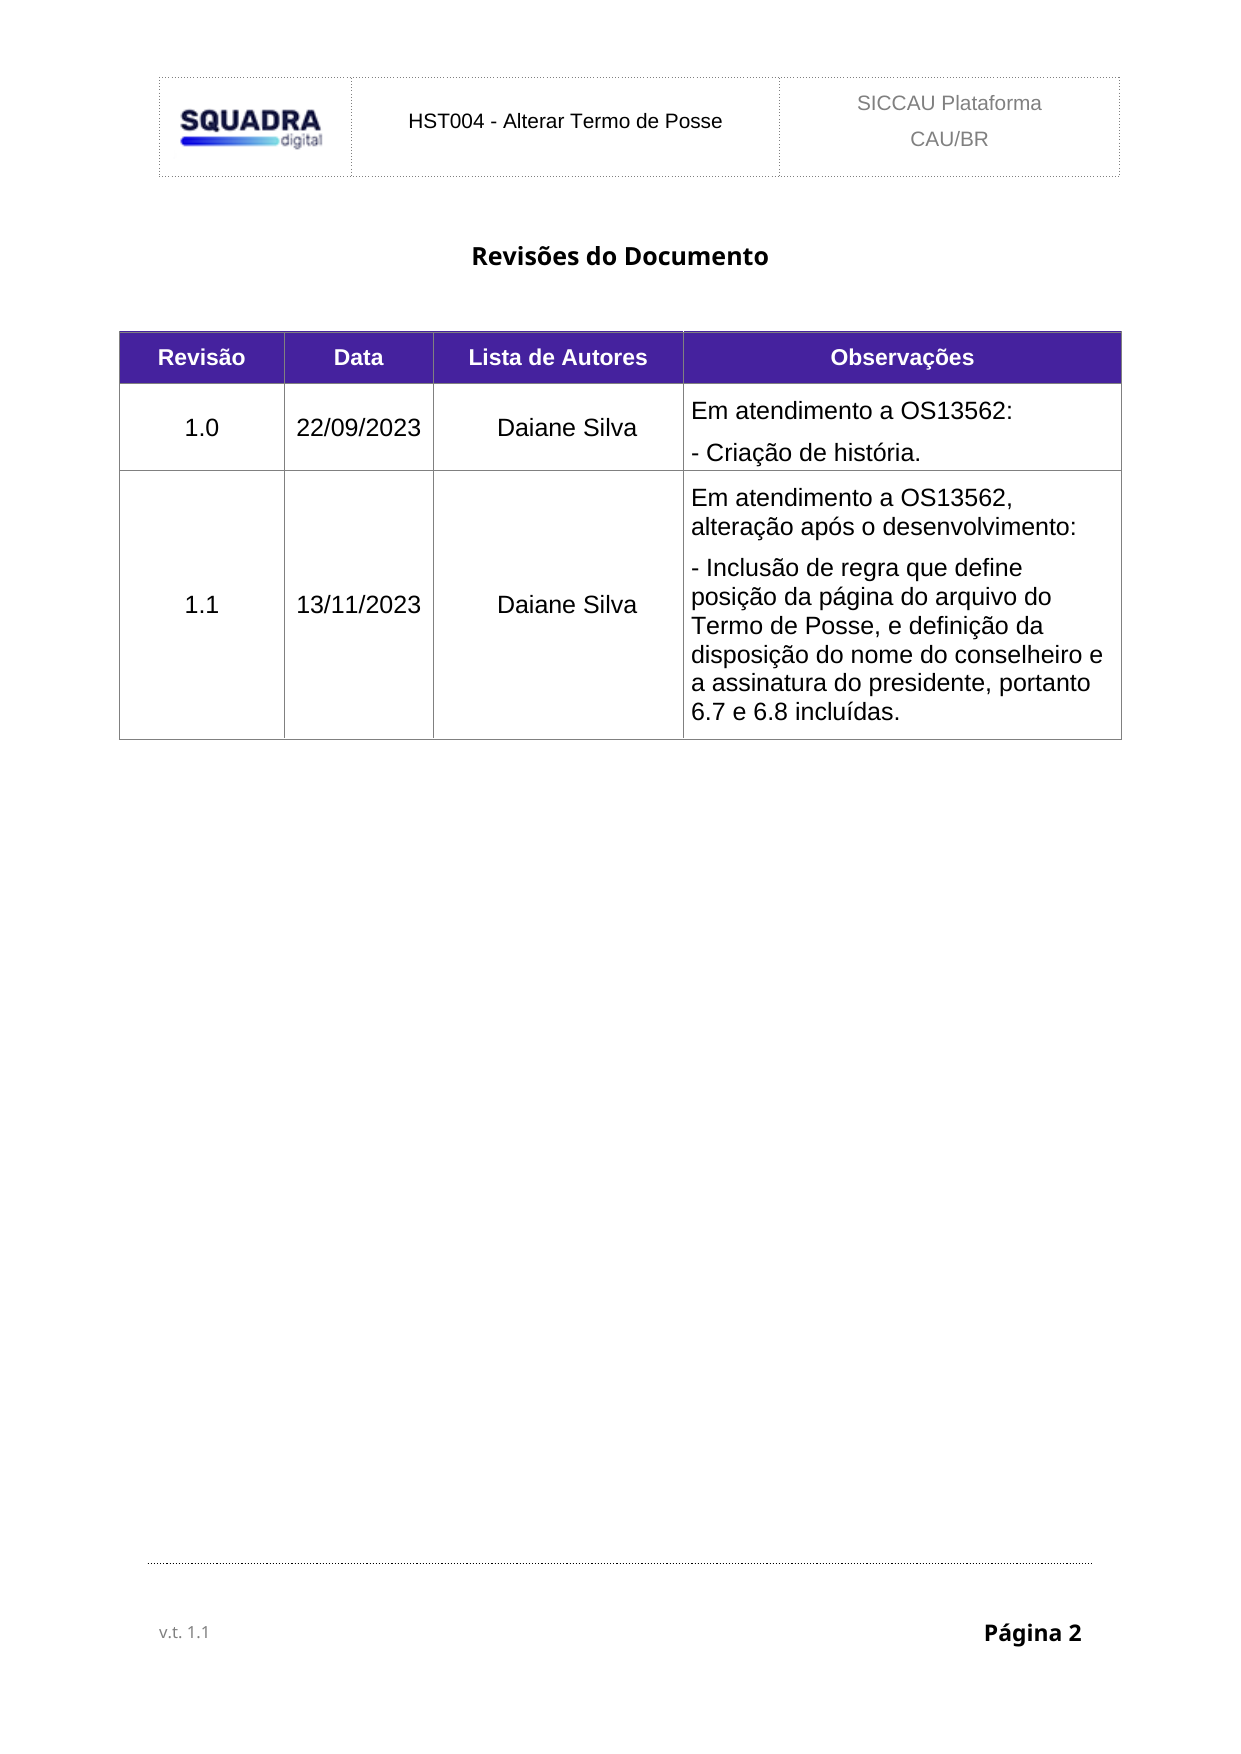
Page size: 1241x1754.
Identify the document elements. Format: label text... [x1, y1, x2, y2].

table_header Revisão [120, 333, 284, 383]
picture [173, 107, 338, 159]
table_cell Daiane Silva [434, 384, 683, 470]
table_cell Daiane Silva [434, 471, 683, 738]
table_header Observações [684, 333, 1121, 383]
table_header Data [285, 333, 433, 383]
table_cell Em atendimento a OS13562, alteração após o desenvolvimento: - Inclusão de regra que define posição da página do arquivo do Termo de Posse, e definição da disposição do nome do conselheiro e a assinatura do presidente, portanto 6.7 e 6.8 incluídas. [684, 471, 1121, 738]
table_cell 22/09/2023 [285, 384, 433, 470]
table_cell Em atendimento a OS13562: - Criação de história. [684, 384, 1121, 470]
table_cell 13/11/2023 [285, 471, 433, 738]
table_cell 1.0 [120, 384, 284, 470]
text Revisões do Documento [148, 238, 1092, 272]
table_header Lista de Autores [434, 333, 683, 383]
table_cell 1.1 [120, 471, 284, 738]
